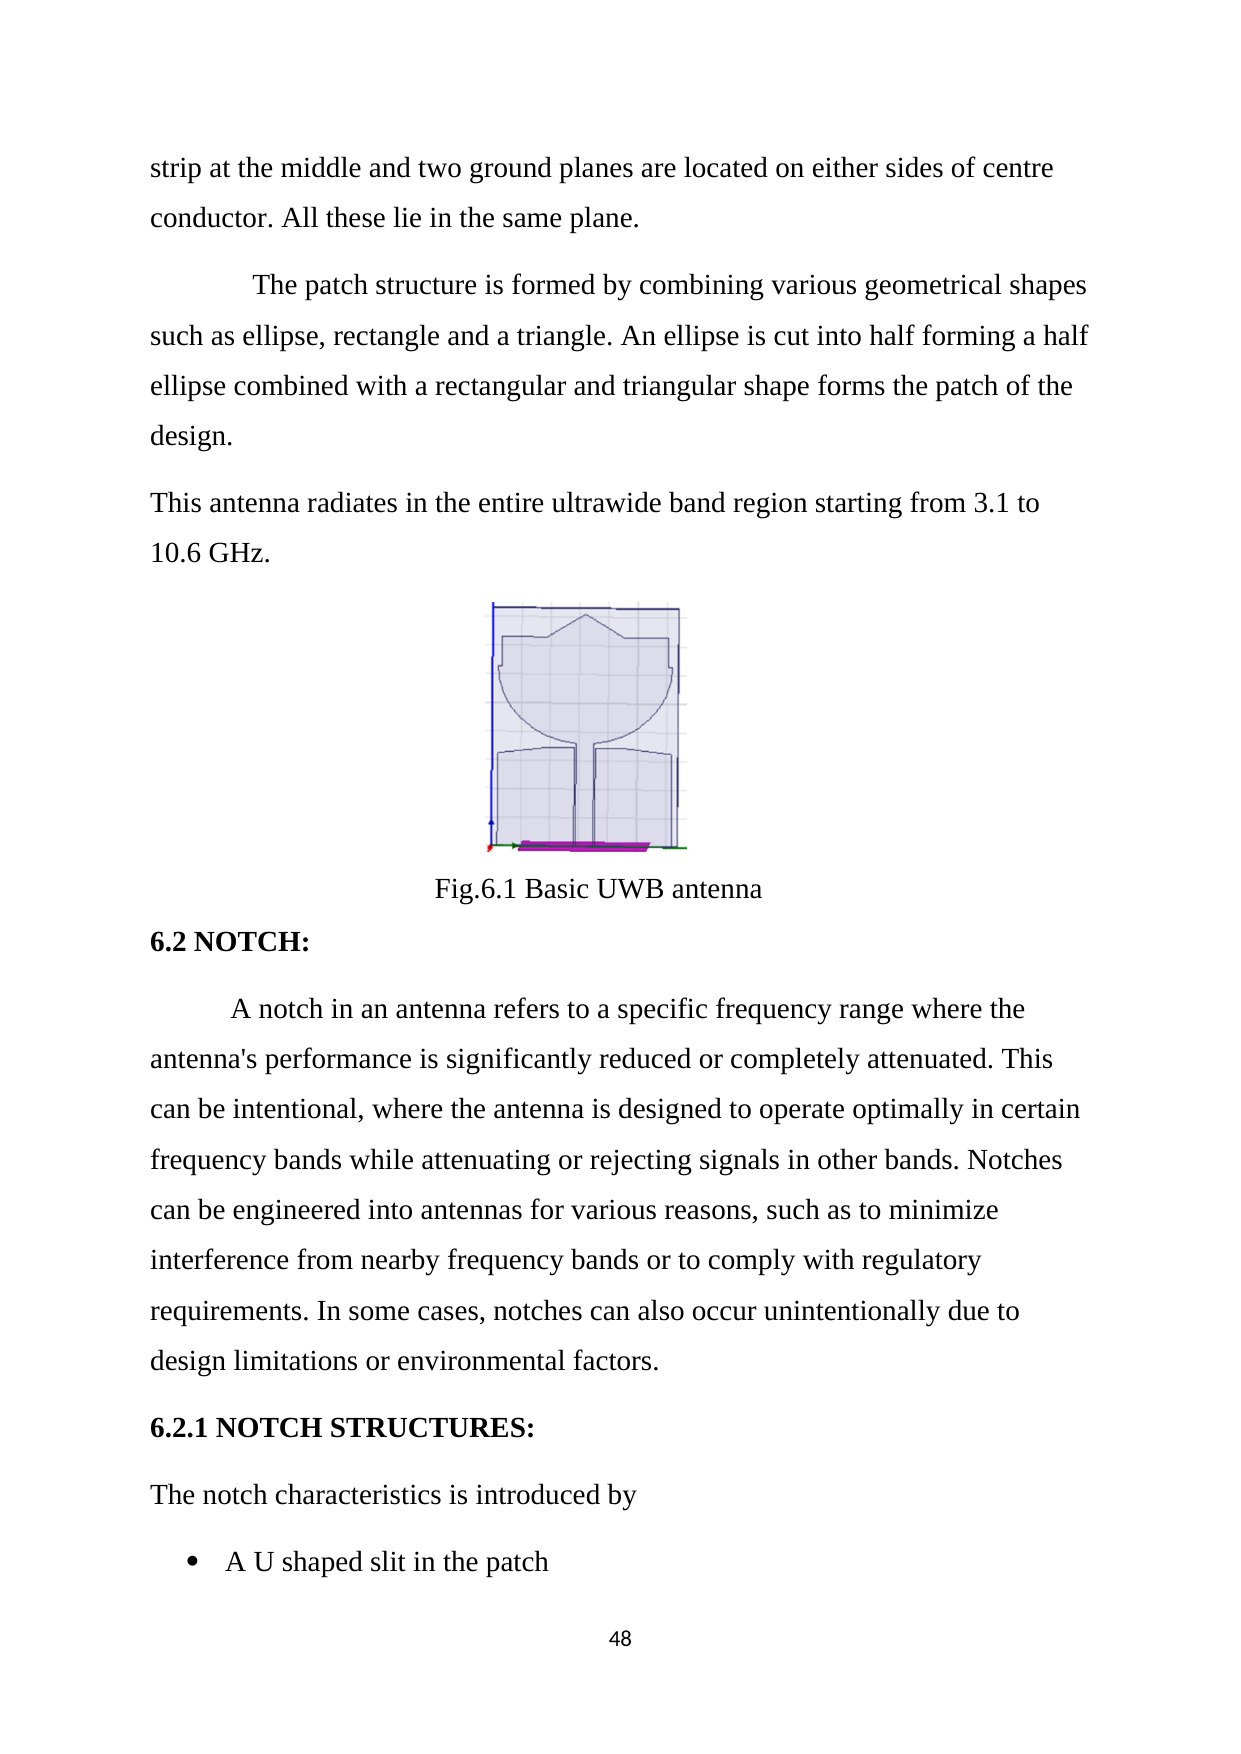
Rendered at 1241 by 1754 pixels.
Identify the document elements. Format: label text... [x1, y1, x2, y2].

text 6.2.1 NOTCH STRUCTURES: [150, 1410, 1090, 1444]
text A notch in an antenna refers to a specific frequency range where the antenna's performance is significantly reduced or completely attenuated. This can be intentional, where the antenna is designed to operate optimally in certain frequency bands while attenuating or rejecting signals in other bands. Notches can be engineered into antennas for various reasons, such as to minimize interference from nearby frequency bands or to comply with regulatory requirements. In some cases, notches can also occur unintentionally due to design limitations or environmental factors. [150, 991, 1090, 1377]
text The notch characteristics is introduced by [150, 1477, 1090, 1511]
text The patch structure is formed by combining various geometrical shapes such as ellipse, rectangle and a triangle. An ellipse is cut into half forming a half ellipse combined with a rectangular and triangular shape forms the patch of the design. [150, 267, 1090, 452]
list A U shaped slit in the patch [187, 1544, 1090, 1578]
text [150, 150, 1090, 234]
text Fig.6.1 Basic UWB antenna [150, 871, 1090, 905]
text 6.2 NOTCH: [150, 924, 1090, 957]
picture [485, 602, 687, 852]
text This antenna radiates in the entire ultrawide band region starting from 3.1 to 10.6 GHz. [150, 485, 1090, 569]
